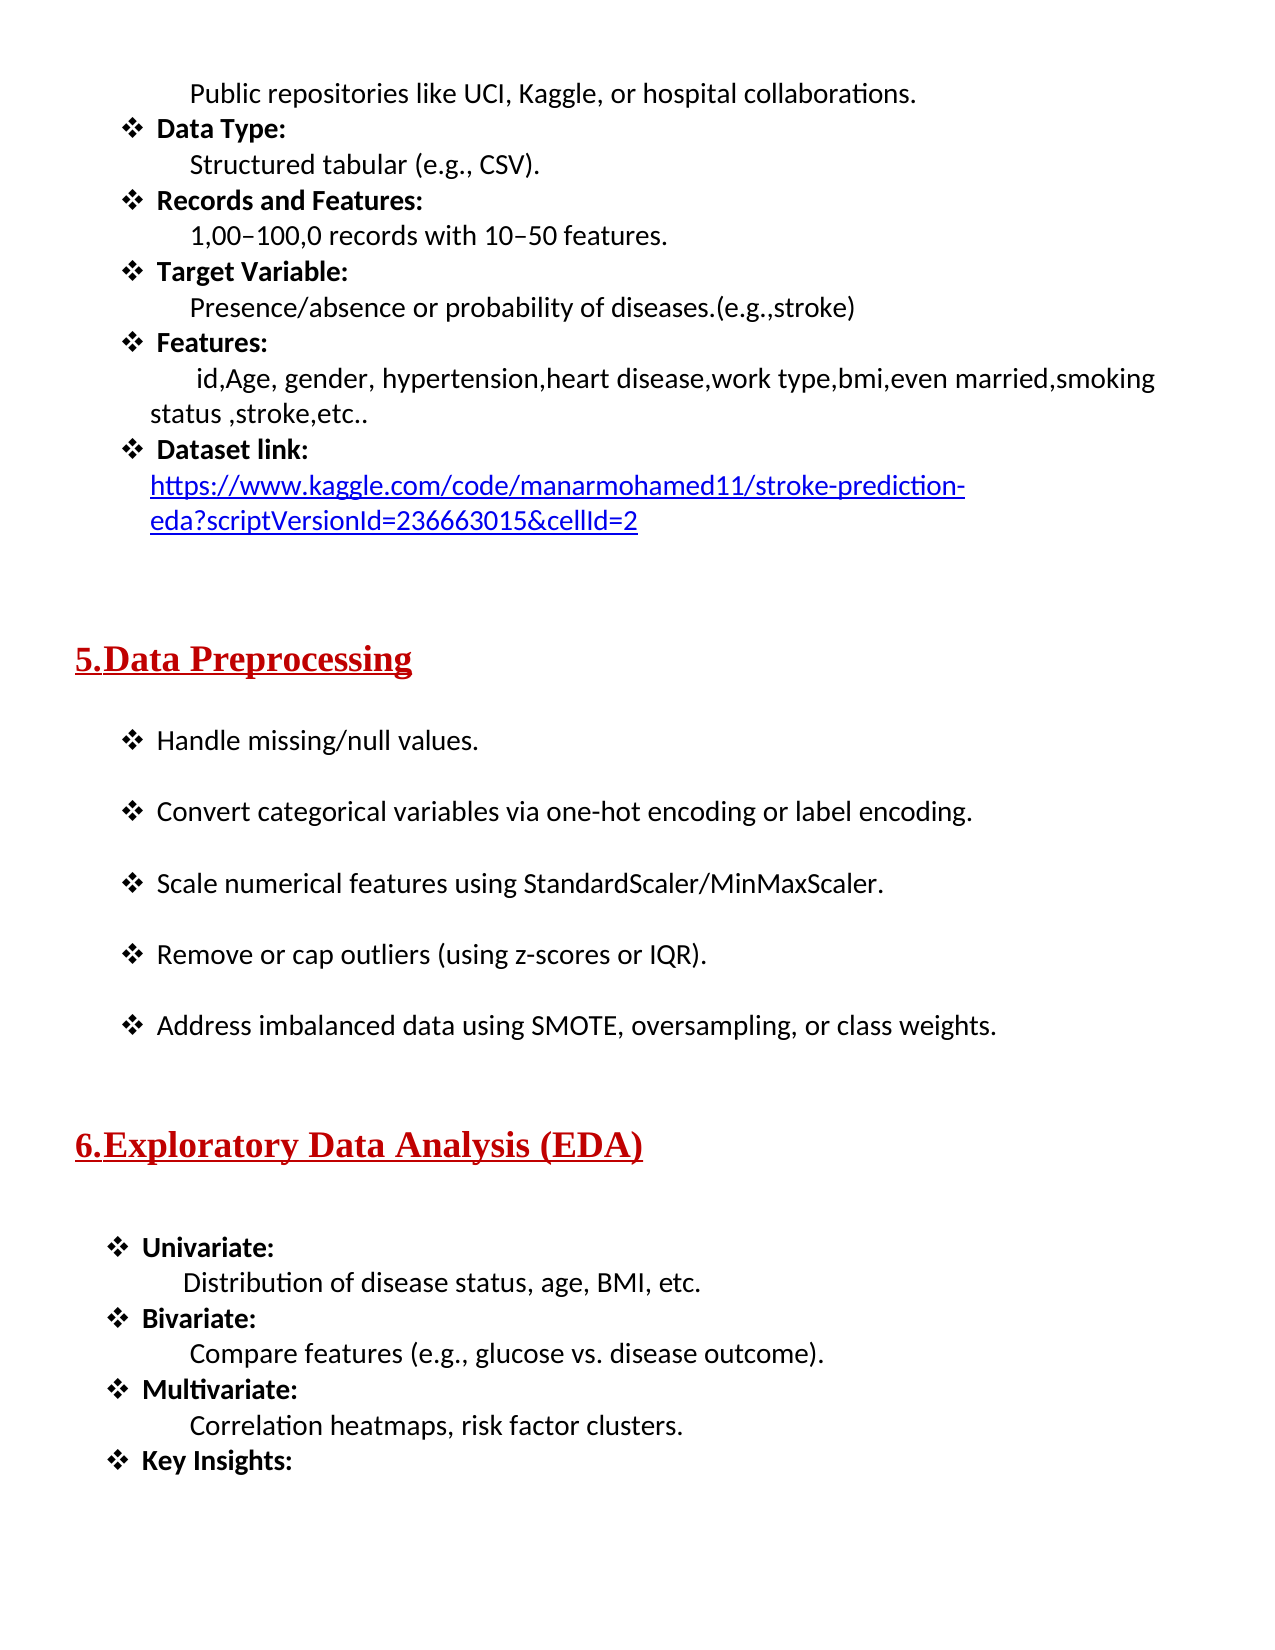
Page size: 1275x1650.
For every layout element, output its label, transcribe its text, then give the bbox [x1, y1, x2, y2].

list Scale numerical features using StandardScaler/MinMaxScaler. [119, 865, 1210, 900]
list Convert categorical variables via one-hot encoding or label encoding. [119, 793, 1210, 829]
subtitle Univariate: [104, 1229, 1210, 1264]
text Correlation heatmaps, risk factor clusters. [189, 1407, 1210, 1442]
text Distribution of disease status, age, BMI, etc. [183, 1264, 1210, 1300]
subtitle Features: [119, 324, 1210, 360]
subtitle Exploratory Data Analysis (EDA) [75, 1123, 1210, 1166]
text 1,00–100,0 records with 10–50 features. [189, 217, 1210, 253]
subtitle Target Variable: [119, 253, 1210, 289]
subtitle Data Type: [119, 111, 1210, 146]
text Public repositories like UCI, Kaggle, or hospital collaborations. [189, 75, 1210, 111]
list Handle missing/null values. [119, 722, 1210, 758]
subtitle Key Insights: [104, 1442, 1210, 1478]
text Compare features (e.g., glucose vs. disease outcome). [189, 1336, 1210, 1371]
subtitle Bivariate: [104, 1300, 1210, 1336]
list Address imbalanced data using SMOTE, oversampling, or class weights. [119, 1007, 1210, 1043]
list Dataset link: https://www.kaggle.com/code/manarmohamed11/stroke-prediction- eda?scriptVersionId=236663015&cellId=2 [119, 431, 979, 538]
subtitle Multivariate: [104, 1371, 1210, 1407]
subtitle Records and Features: [119, 182, 1210, 217]
text Structured tabular (e.g., CSV). [189, 146, 1210, 182]
text Presence/absence or probability of diseases.(e.g.,stroke) [189, 289, 1210, 324]
list Remove or cap outliers (using z-scores or IQR). [119, 936, 1210, 972]
subtitle Data Preprocessing [75, 636, 1210, 679]
text id,Age, gender, hypertension,heart disease,work type,bmi,even married,smoking status ,stroke,etc.. [150, 360, 1210, 431]
